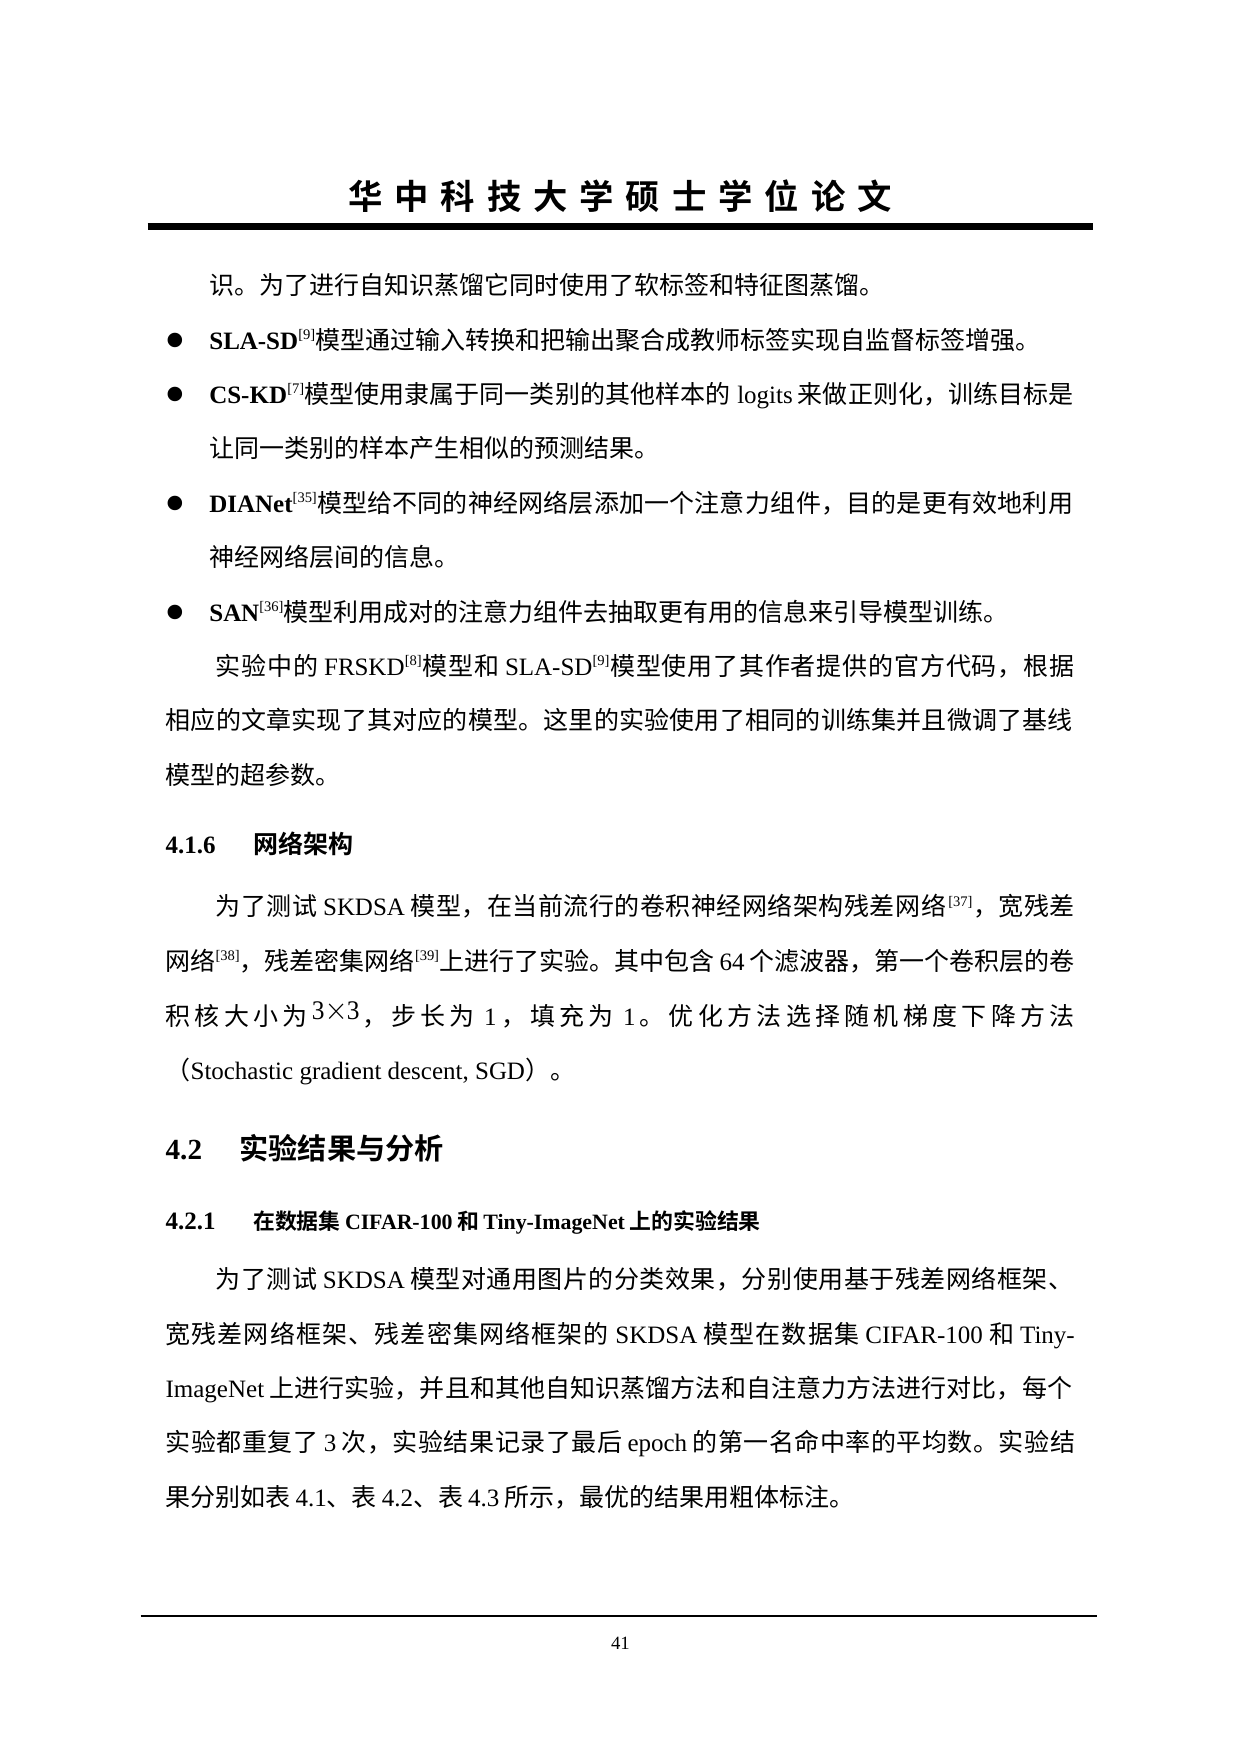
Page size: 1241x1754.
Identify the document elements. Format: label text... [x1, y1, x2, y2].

list SAN[36]模型利用成对的注意力组件去抽取更有用的信息来引导模型训练。 [165, 592, 1075, 628]
subtitle 实验结果与分析 [165, 1126, 1075, 1168]
text 为了测试SKDSA模型对通用图片的分类效果，分别使用基于残差网络框架、宽残差网络框架、残差密集网络框架的SKDSA模型在数据集CIFAR-100和Tiny-ImageNet上进行实验，并且和其他自知识蒸馏方法和自注意力方法进行对比，每个实验都重复了3次，实验结果记录了最后epoch的第一名命中率的平均数。实验结果分别如表4.1、表4.2、表4.3所示，最优的结果用粗体标注。 [165, 1260, 1075, 1513]
subtitle 网络架构 [165, 824, 1075, 860]
list CS-KD[7]模型使用隶属于同一类别的其他样本的logits来做正则化，训练目标是让同一类别的样本产生相似的预测结果。 [165, 374, 1075, 465]
list DIANet[35]模型给不同的神经网络层添加一个注意力组件，目的是更有效地利用神经网络层间的信息。 [165, 483, 1075, 574]
subtitle 在数据集CIFAR-100和Tiny-ImageNet上的实验结果 [165, 1204, 1075, 1236]
text 为了测试SKDSA模型，在当前流行的卷积神经网络架构残差网络[37]，宽残差网络[38]，残差密集网络[39]上进行了实验。其中包含64个滤波器，第一个卷积层的卷积核大小为，步长为1，填充为1。优化方法选择随机梯度下降方法（Stochastic gradient descent, SGD）。 [165, 887, 1075, 1087]
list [165, 266, 1075, 302]
list SLA-SD[9]模型通过输入转换和把输出聚合成教师标签实现自监督标签增强。 [165, 320, 1075, 356]
text 实验中的FRSKD[8]模型和SLA-SD[9]模型使用了其作者提供的官方代码，根据相应的文章实现了其对应的模型。这里的实验使用了相同的训练集并且微调了基线模型的超参数。 [165, 646, 1075, 791]
